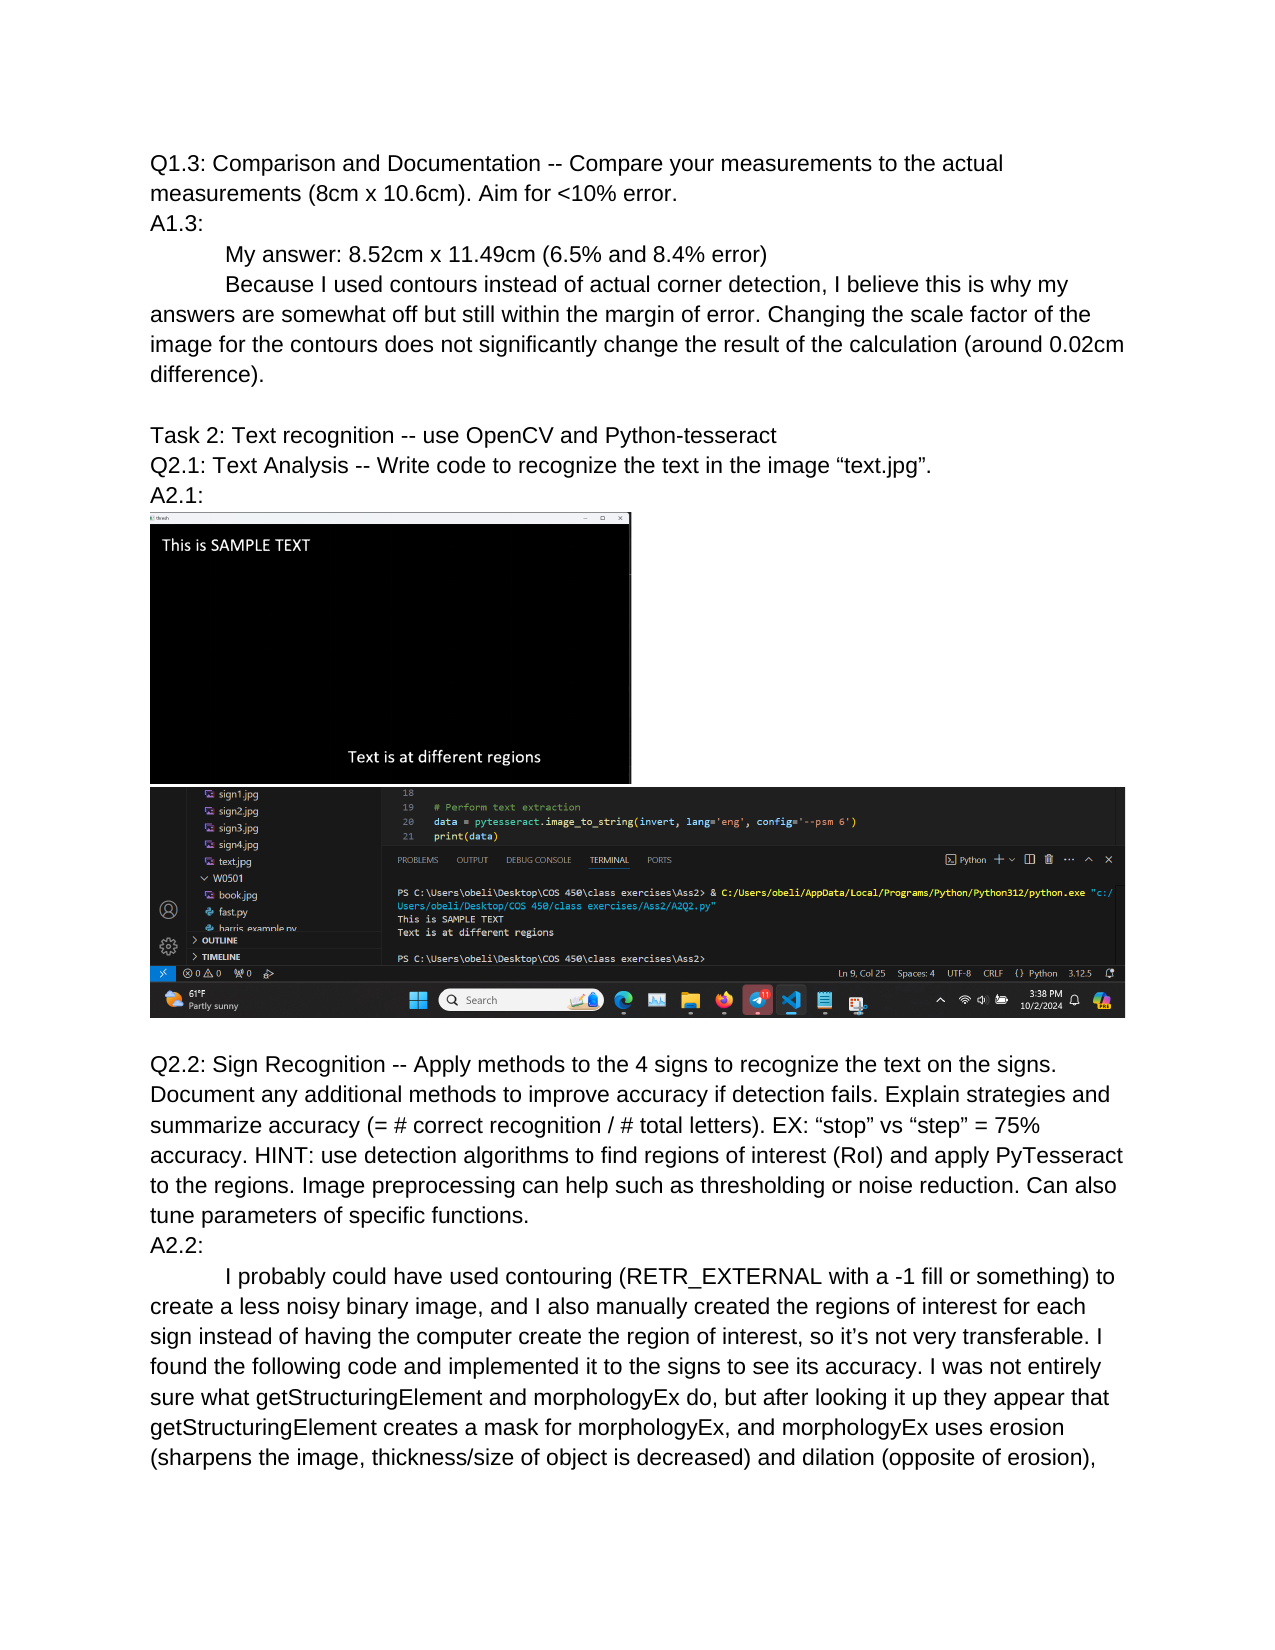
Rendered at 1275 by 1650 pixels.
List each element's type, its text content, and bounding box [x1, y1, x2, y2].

text A2.1: [150, 482, 1125, 509]
text Q1.3: Comparison and Documentation -- Compare your measurements to the actual measurements (8cm x 10.6cm). Aim for <10% error. [150, 150, 1125, 207]
picture [150, 787, 1125, 1018]
picture [150, 512, 632, 784]
text Task 2: Text recognition -- use OpenCV and Python-tesseract [150, 422, 1125, 448]
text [150, 1263, 1125, 1470]
text A2.2: [150, 1232, 1125, 1259]
text Q2.1: Text Analysis -- Write code to recognize the text in the image “text.jpg”. [150, 452, 1125, 478]
text Because I used contours instead of actual corner detection, I believe this is why my answers are somewhat off but still within the margin of error. Changing the scale factor of the image for the contours does not significantly change the result of the calculation (around 0.02cm difference). [150, 271, 1125, 388]
text Q2.2: Sign Recognition -- Apply methods to the 4 signs to recognize the text on the signs. Document any additional methods to improve accuracy if detection fails. Explain strategies and summarize accuracy (= # correct recognition / # total letters). EX: “stop” vs “step” = 75% accuracy. HINT: use detection algorithms to find regions of interest (RoI) and apply PyTesseract to the regions. Image preprocessing can help such as thresholding or noise reduction. Can also tune parameters of specific functions. [150, 1051, 1125, 1229]
text A1.3: [150, 210, 1125, 237]
text My answer: 8.52cm x 11.49cm (6.5% and 8.4% error) [150, 241, 1125, 267]
